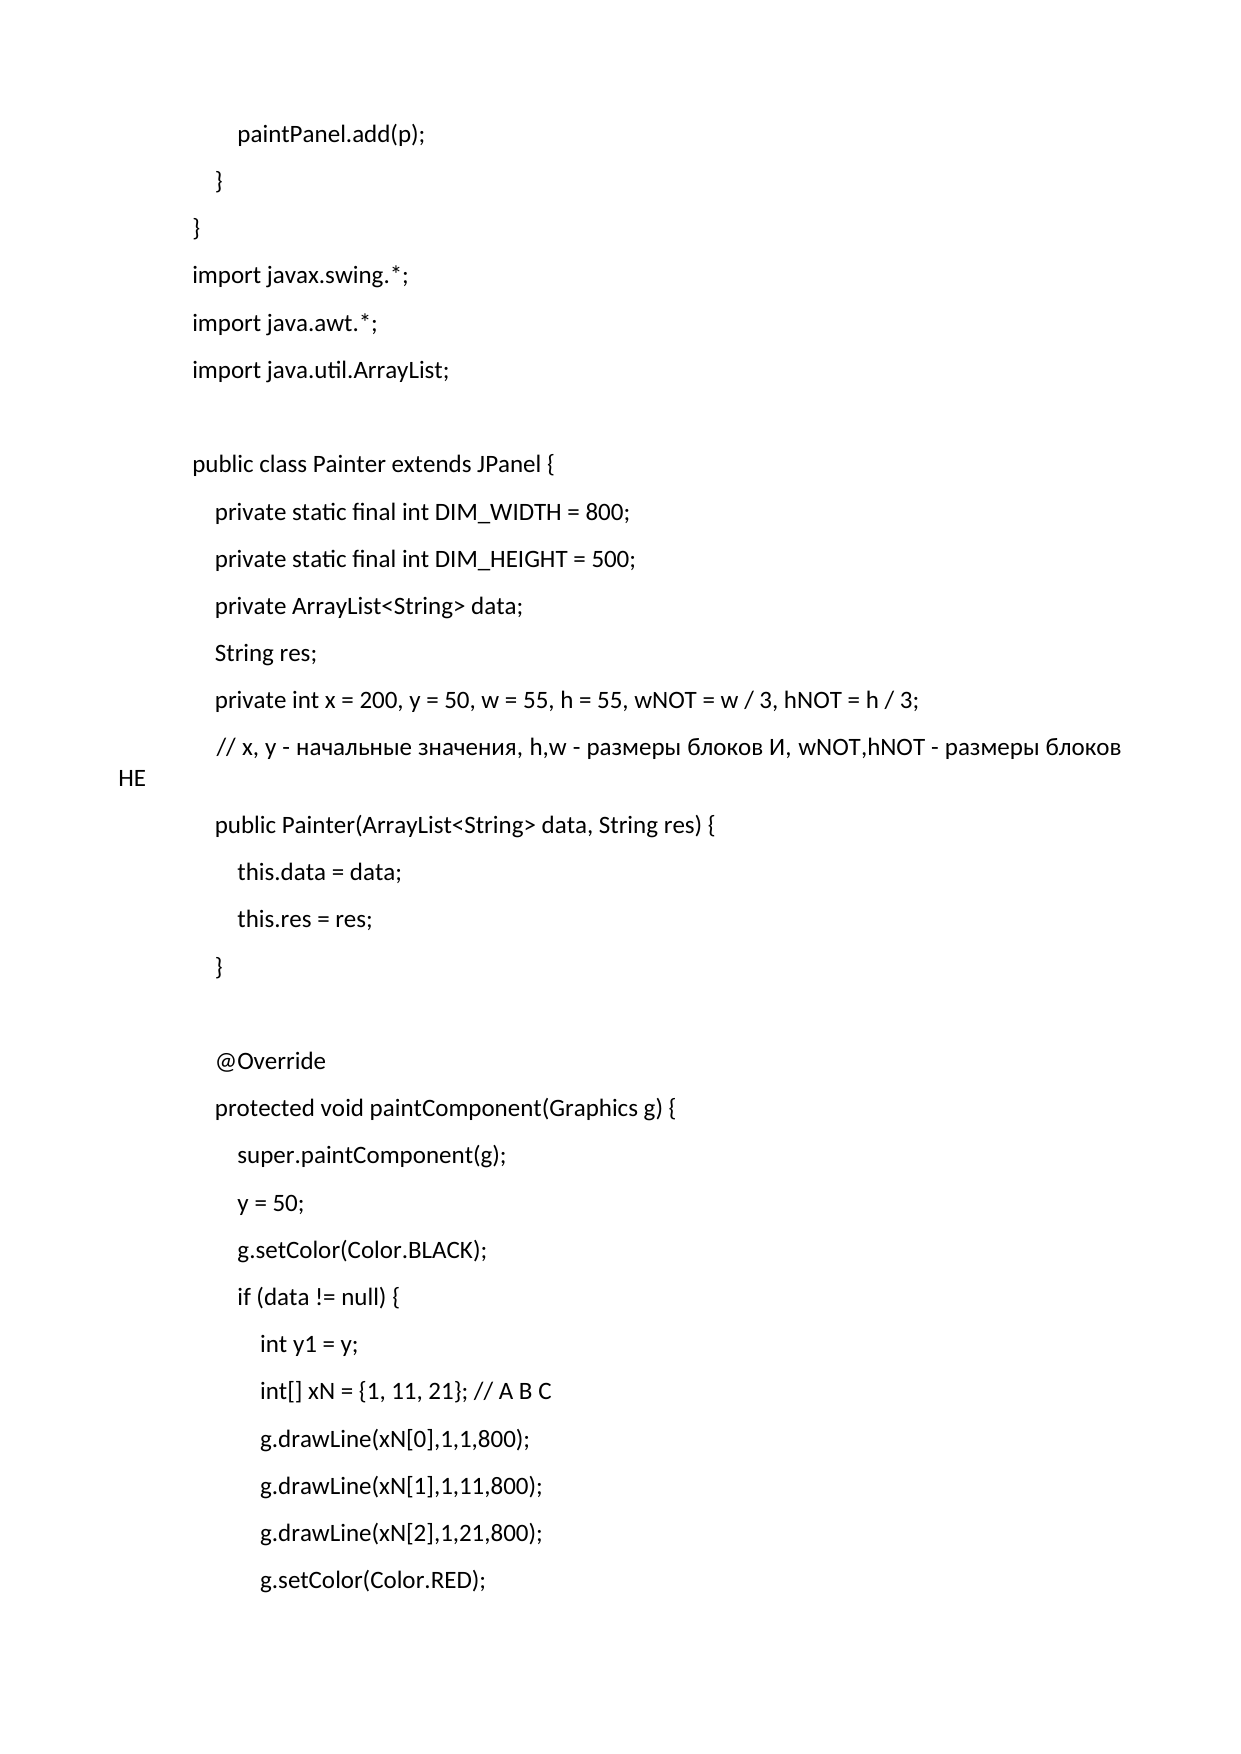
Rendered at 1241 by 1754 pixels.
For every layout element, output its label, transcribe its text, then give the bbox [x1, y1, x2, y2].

text String res; [118, 637, 1122, 668]
text public Painter(ArrayList<String> data, String res) { [118, 809, 1122, 840]
text } [118, 212, 1122, 243]
text g.drawLine(xN[2],1,21,800); [118, 1517, 1122, 1548]
text g.setColor(Color.BLACK); [118, 1234, 1122, 1264]
text int y1 = y; [118, 1328, 1122, 1359]
text g.drawLine(xN[1],1,11,800); [118, 1470, 1122, 1500]
text private int x = 200, y = 50, w = 55, h = 55, wNOT = w / 3, hNOT = h / 3; [118, 684, 1122, 715]
text } [118, 165, 1122, 196]
text import java.util.ArrayList; [118, 354, 1122, 384]
text private ArrayList<String> data; [118, 590, 1122, 621]
text private static final int DIM_WIDTH = 800; [118, 496, 1122, 526]
text // x, y - начальные значения, h,w - размеры блоков И, wNOT,hNOT - размеры блоков НЕ [118, 732, 1122, 793]
text paintPanel.add(p); [118, 118, 1122, 149]
text @Override [118, 1045, 1122, 1076]
text this.data = data; [118, 856, 1122, 887]
text this.res = res; [118, 904, 1122, 934]
text } [118, 951, 1122, 981]
text g.drawLine(xN[0],1,1,800); [118, 1423, 1122, 1453]
text import java.awt.*; [118, 307, 1122, 337]
text int[] xN = {1, 11, 21}; // A B C [118, 1376, 1122, 1406]
text y = 50; [118, 1187, 1122, 1217]
text if (data != null) { [118, 1281, 1122, 1312]
text protected void paintComponent(Graphics g) { [118, 1092, 1122, 1123]
text private static final int DIM_HEIGHT = 500; [118, 543, 1122, 573]
text public class Painter extends JPanel { [118, 448, 1122, 479]
text g.setColor(Color.RED); [118, 1564, 1122, 1595]
text import javax.swing.*; [118, 260, 1122, 290]
text super.paintComponent(g); [118, 1139, 1122, 1170]
